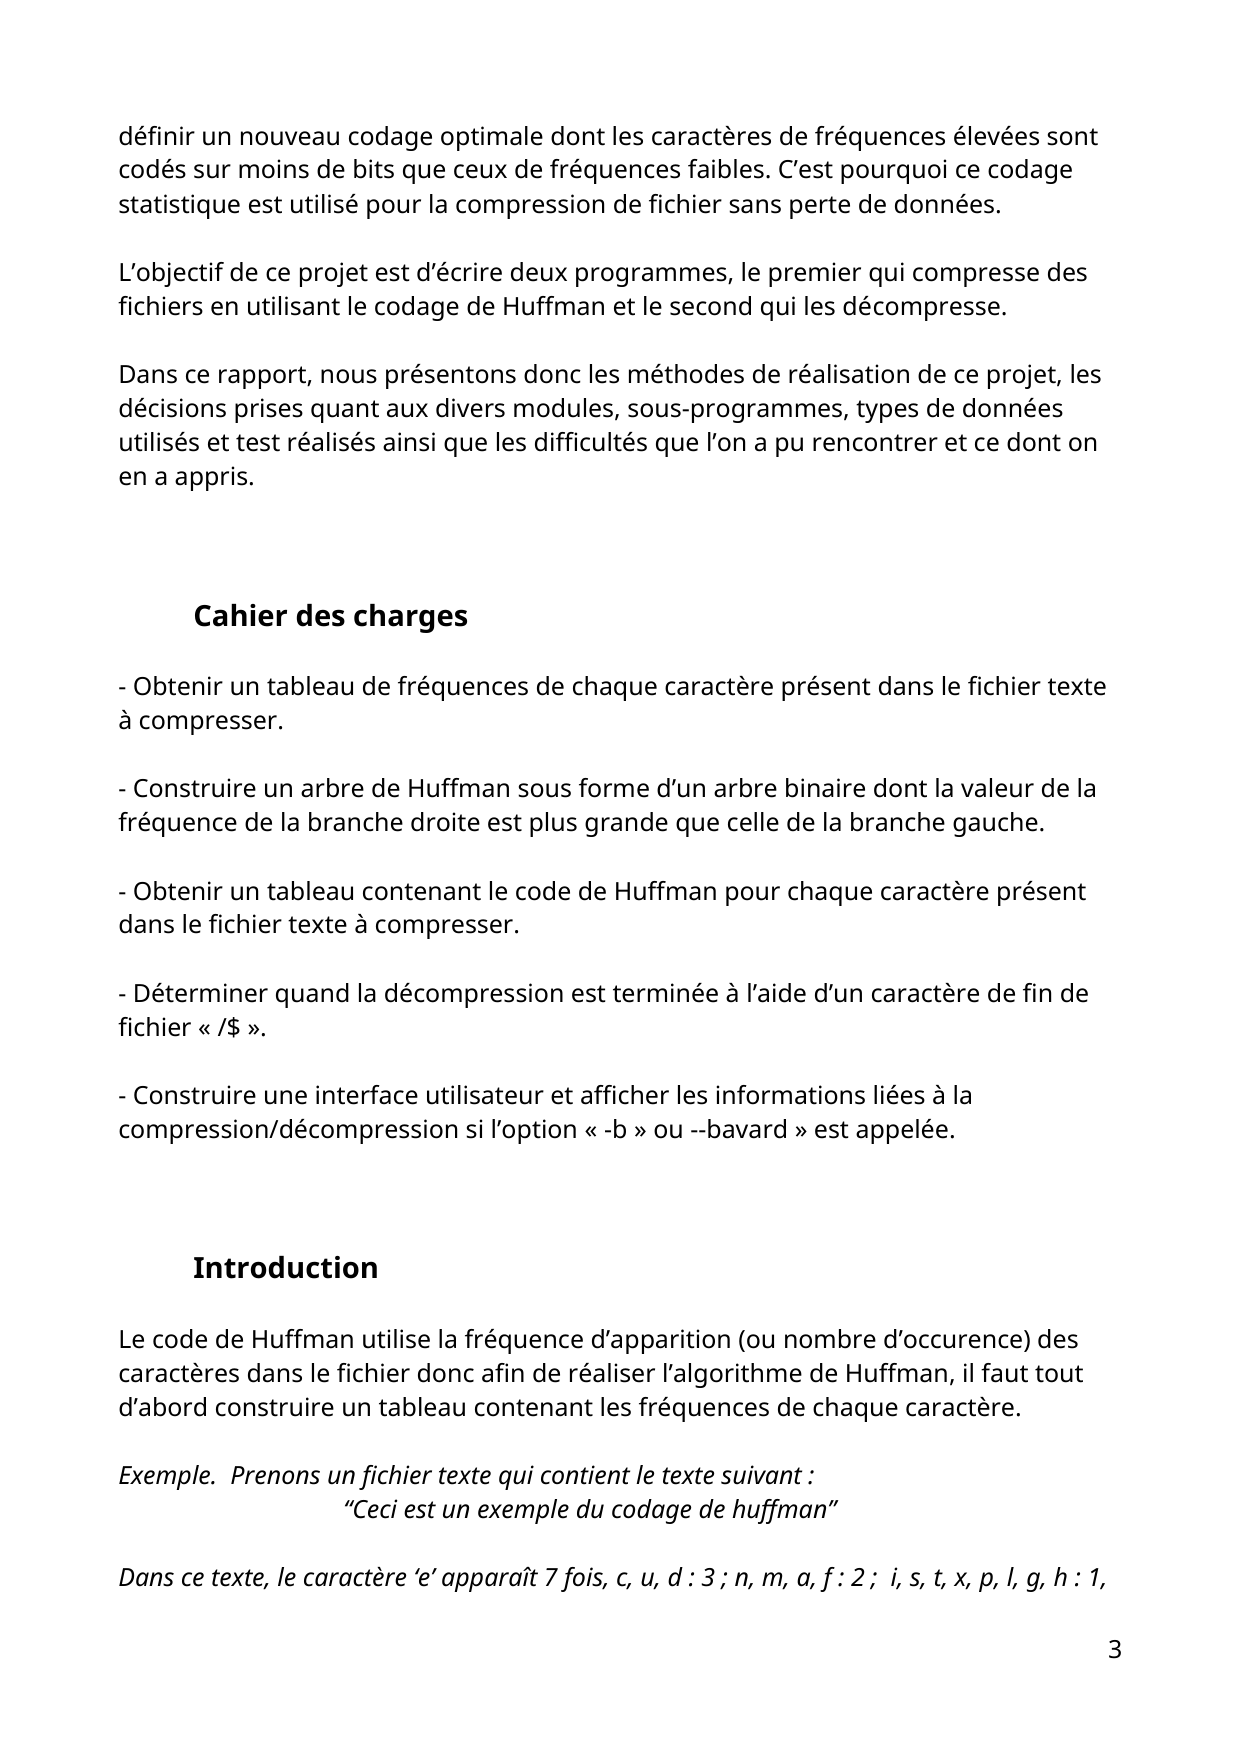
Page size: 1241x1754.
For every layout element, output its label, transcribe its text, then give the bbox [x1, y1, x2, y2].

text Introduction [118, 1248, 1122, 1287]
text Cahier des charges [118, 595, 1122, 635]
text - Construire une interface utilisateur et afficher les informations liées à la compression/décompression si l’option « -b » ou --bavard » est appelée. [118, 1077, 1122, 1146]
text Exemple. Prenons un fichier texte qui contient le texte suivant : [118, 1458, 1122, 1492]
text Le code de Huffman utilise la fréquence d’apparition (ou nombre d’occurence) des caractères dans le fichier donc afin de réaliser l’algorithme de Huffman, il faut tout d’abord construire un tableau contenant les fréquences de chaque caractère. [118, 1322, 1122, 1424]
text - Déterminer quand la décompression est terminée à l’aide d’un caractère de fin de fichier « /$ ». [118, 975, 1122, 1043]
text - Obtenir un tableau de fréquences de chaque caractère présent dans le fichier texte à compresser. [118, 669, 1122, 737]
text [118, 118, 1122, 220]
text “Ceci est un exemple du codage de huffman” [118, 1492, 1122, 1526]
text - Construire un arbre de Huffman sous forme d’un arbre binaire dont la valeur de la fréquence de la branche droite est plus grande que celle de la branche gauche. [118, 771, 1122, 839]
text Dans ce rapport, nous présentons donc les méthodes de réalisation de ce projet, les décisions prises quant aux divers modules, sous-programmes, types de données utilisés et test réalisés ainsi que les difficultés que l’on a pu rencontrer et ce dont on en a appris. [118, 357, 1122, 493]
text L’objectif de ce projet est d’écrire deux programmes, le premier qui compresse des fichiers en utilisant le codage de Huffman et le second qui les décompresse. [118, 254, 1122, 322]
text Dans ce texte, le caractère ‘e’ apparaît 7 fois, c, u, d : 3 ; n, m, a, f : 2 ; i, s, t, x, p, l, g, h : 1, [118, 1560, 1122, 1594]
text - Obtenir un tableau contenant le code de Huffman pour chaque caractère présent dans le fichier texte à compresser. [118, 873, 1122, 941]
